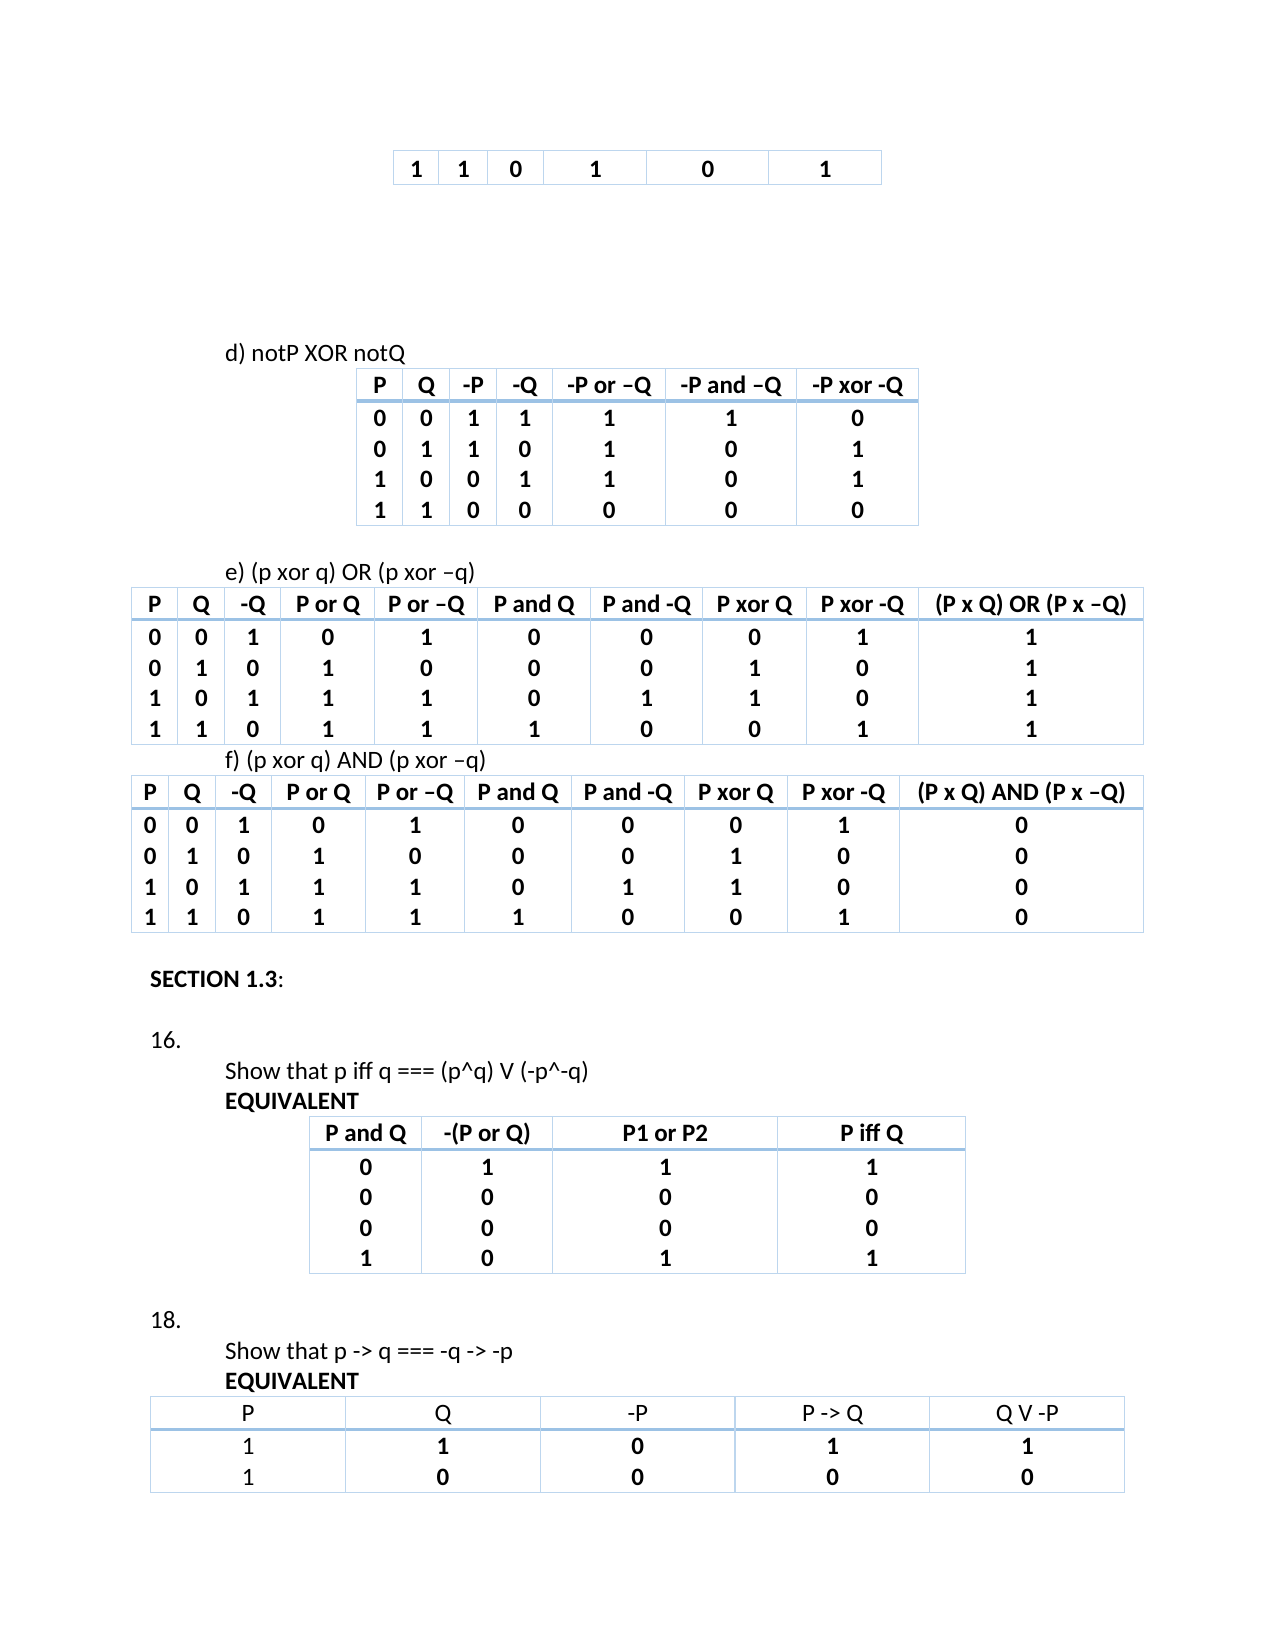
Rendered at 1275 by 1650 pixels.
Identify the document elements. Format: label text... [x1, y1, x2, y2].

table_header P [357, 369, 402, 399]
table_cell 1 0 1 0 [346, 1431, 540, 1492]
text EQUIVALENT [150, 1365, 1125, 1396]
table_header P [151, 1397, 345, 1427]
table_cell 1 0 1 1 [736, 1431, 929, 1492]
table_header -P [450, 369, 496, 399]
table_header -P or –Q [553, 369, 665, 399]
table_cell 0 0 1 1 [132, 621, 177, 743]
table_header P xor Q [685, 776, 787, 807]
table_cell 0 0 1 0 [591, 621, 702, 743]
table_cell 0 1 1 0 [685, 810, 787, 932]
table_cell 1 0 0 1 [553, 1151, 777, 1273]
table_cell 0 1 0 1 [169, 810, 215, 932]
text 16. [150, 1024, 1125, 1055]
table_cell 1 0 0 1 [778, 1151, 965, 1273]
table_cell 0 0 1 1 [132, 810, 168, 932]
table_header Q [346, 1397, 540, 1427]
table_cell 1 0 1 1 [366, 810, 464, 932]
table_cell 0 1 0 1 [178, 621, 224, 743]
table_cell 0 1 1 1 [281, 621, 374, 743]
text Show that p -> q === -q -> -p [150, 1335, 1125, 1365]
table_cell 1 0 0 1 [769, 151, 881, 184]
table_header P and -Q [591, 588, 702, 618]
text e) (p xor q) OR (p xor –q) [150, 556, 1125, 587]
text EQUIVALENT [150, 1085, 1125, 1116]
table_header -P [541, 1397, 734, 1427]
table_header P [132, 776, 168, 807]
table_header (P x Q) AND (P x –Q) [900, 776, 1143, 807]
table_cell 1 1 0 0 [151, 1431, 345, 1492]
text Show that p iff q === (p^q) V (-p^-q) [150, 1055, 1125, 1085]
table_cell 1 1 1 0 [553, 403, 665, 524]
table_header Q [403, 369, 449, 399]
table_cell 1 0 1 0 [497, 403, 552, 524]
table_cell 1 0 0 1 [788, 810, 899, 932]
table_header -Q [225, 588, 280, 618]
table_cell 0 1 0 1 [439, 151, 487, 184]
table_header P and Q [465, 776, 571, 807]
table_header Q [178, 588, 224, 618]
table_cell 1 0 1 0 [225, 621, 280, 743]
table_header -(P or Q) [422, 1117, 552, 1147]
table_header P xor -Q [788, 776, 899, 807]
table_cell 0 1 1 0 [797, 403, 918, 524]
table_header P -> Q [736, 1397, 929, 1427]
text 18. [150, 1304, 1125, 1335]
table_header P and Q [310, 1117, 421, 1147]
text SECTION 1.3: [150, 963, 1125, 994]
table_cell 1 0 0 0 [422, 1151, 552, 1273]
table_cell 1 1 0 0 [450, 403, 496, 524]
table_header Q V -P [930, 1397, 1124, 1427]
table_header -Q [216, 776, 271, 807]
table_header -P xor -Q [797, 369, 918, 399]
table_header (P x Q) OR (P x –Q) [919, 588, 1143, 618]
table_header P and -Q [572, 776, 684, 807]
table_cell 1 0 0 1 [807, 621, 918, 743]
table_cell 0 1 0 1 [403, 403, 449, 524]
table_header -Q [497, 369, 552, 399]
table_cell 0 0 1 0 [647, 151, 768, 184]
table_cell 1 0 1 0 [216, 810, 271, 932]
text d) notP XOR notQ [150, 337, 1125, 368]
table_cell 0 0 1 1 [541, 1431, 734, 1492]
table_cell 0 0 1 1 [357, 403, 402, 524]
table_cell 0 0 0 1 [478, 621, 590, 743]
table_cell 1 1 1 1 [919, 621, 1143, 743]
table_cell 0 1 1 0 [703, 621, 806, 743]
text f) (p xor q) AND (p xor –q) [150, 745, 1125, 775]
table_header P iff Q [778, 1117, 965, 1147]
table_header Q [169, 776, 215, 807]
table_cell 1 0 0 0 [666, 403, 796, 524]
table_header P xor Q [703, 588, 806, 618]
table_header P1 or P2 [553, 1117, 777, 1147]
table_cell 1 0 1 1 [930, 1431, 1124, 1492]
table_cell 0 0 0 1 [465, 810, 571, 932]
table_cell 0 0 1 1 [394, 151, 438, 184]
table_header P or Q [272, 776, 365, 807]
table_cell 0 0 0 0 [900, 810, 1143, 932]
table_cell 1 0 1 0 [488, 151, 543, 184]
table_header P or –Q [366, 776, 464, 807]
table_cell 0 1 1 1 [272, 810, 365, 932]
table_header P and Q [478, 588, 590, 618]
table_cell 0 0 1 0 [572, 810, 684, 932]
table_header P xor -Q [807, 588, 918, 618]
table_cell 1 0 1 1 [544, 151, 646, 184]
table_cell 0 0 0 1 [310, 1151, 421, 1273]
table_header P [132, 588, 177, 618]
table_cell 1 0 1 1 [375, 621, 477, 743]
table_header P or –Q [375, 588, 477, 618]
table_header P or Q [281, 588, 374, 618]
table_header -P and –Q [666, 369, 796, 399]
